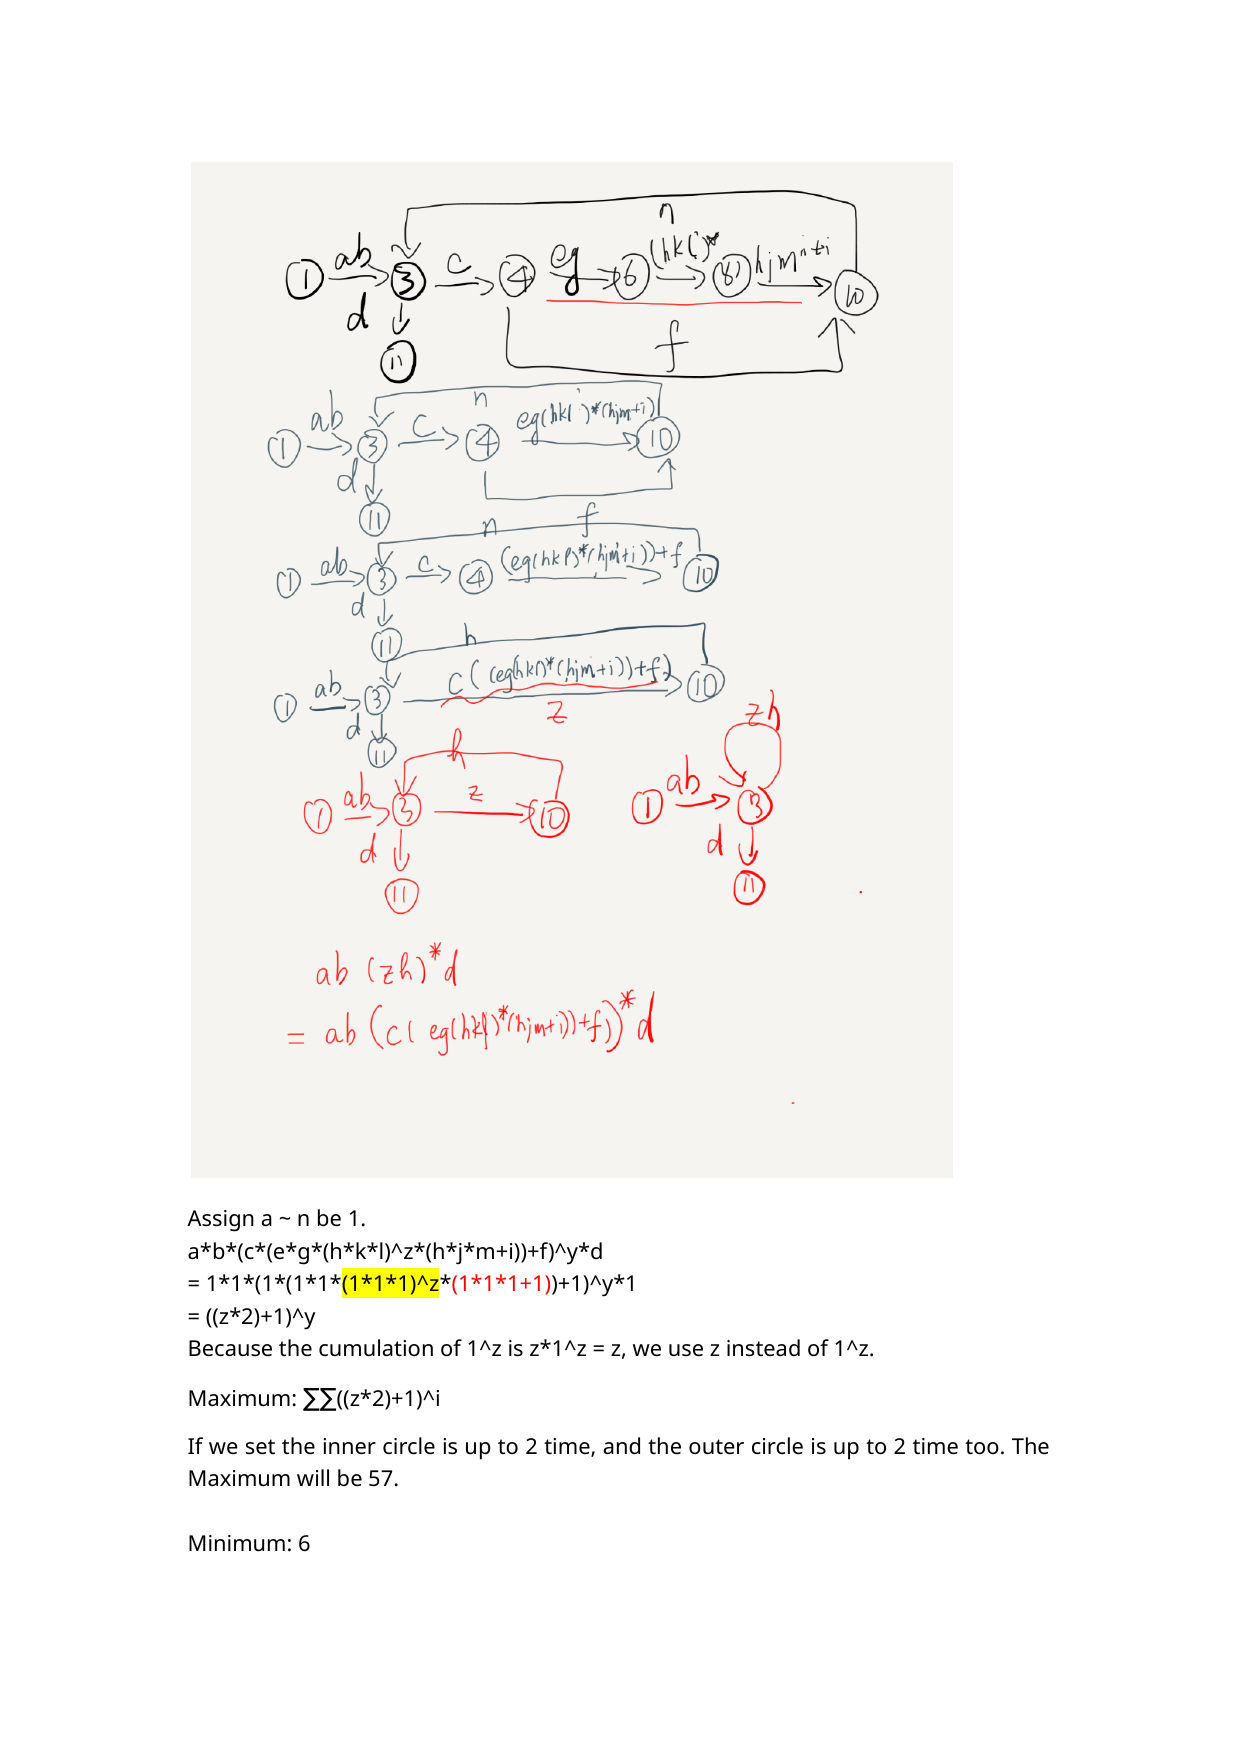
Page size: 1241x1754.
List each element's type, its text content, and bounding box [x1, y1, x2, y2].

text Maximum: ∑∑((z*2)+1)^i [187, 1364, 1053, 1429]
text a*b*(c*(e*g*(h*k*l)^z*(h*j*m+i))+f)^y*d [187, 1234, 1053, 1267]
text = ((z*2)+1)^y [187, 1299, 1053, 1332]
text Because the cumulation of 1^z is z*1^z = z, we use z instead of 1^z. [187, 1332, 1053, 1364]
picture [191, 163, 953, 1177]
text = 1*1*(1*(1*1*(1*1*1)^z*(1*1*1+1))+1)^y*1 [187, 1267, 1053, 1299]
text Minimum: 6 [187, 1527, 1053, 1559]
text If we set the inner circle is up to 2 time, and the outer circle is up to 2 time too. The Maximum will be 57. [187, 1429, 1053, 1494]
text Assign a ~ n be 1. [187, 1202, 1053, 1234]
